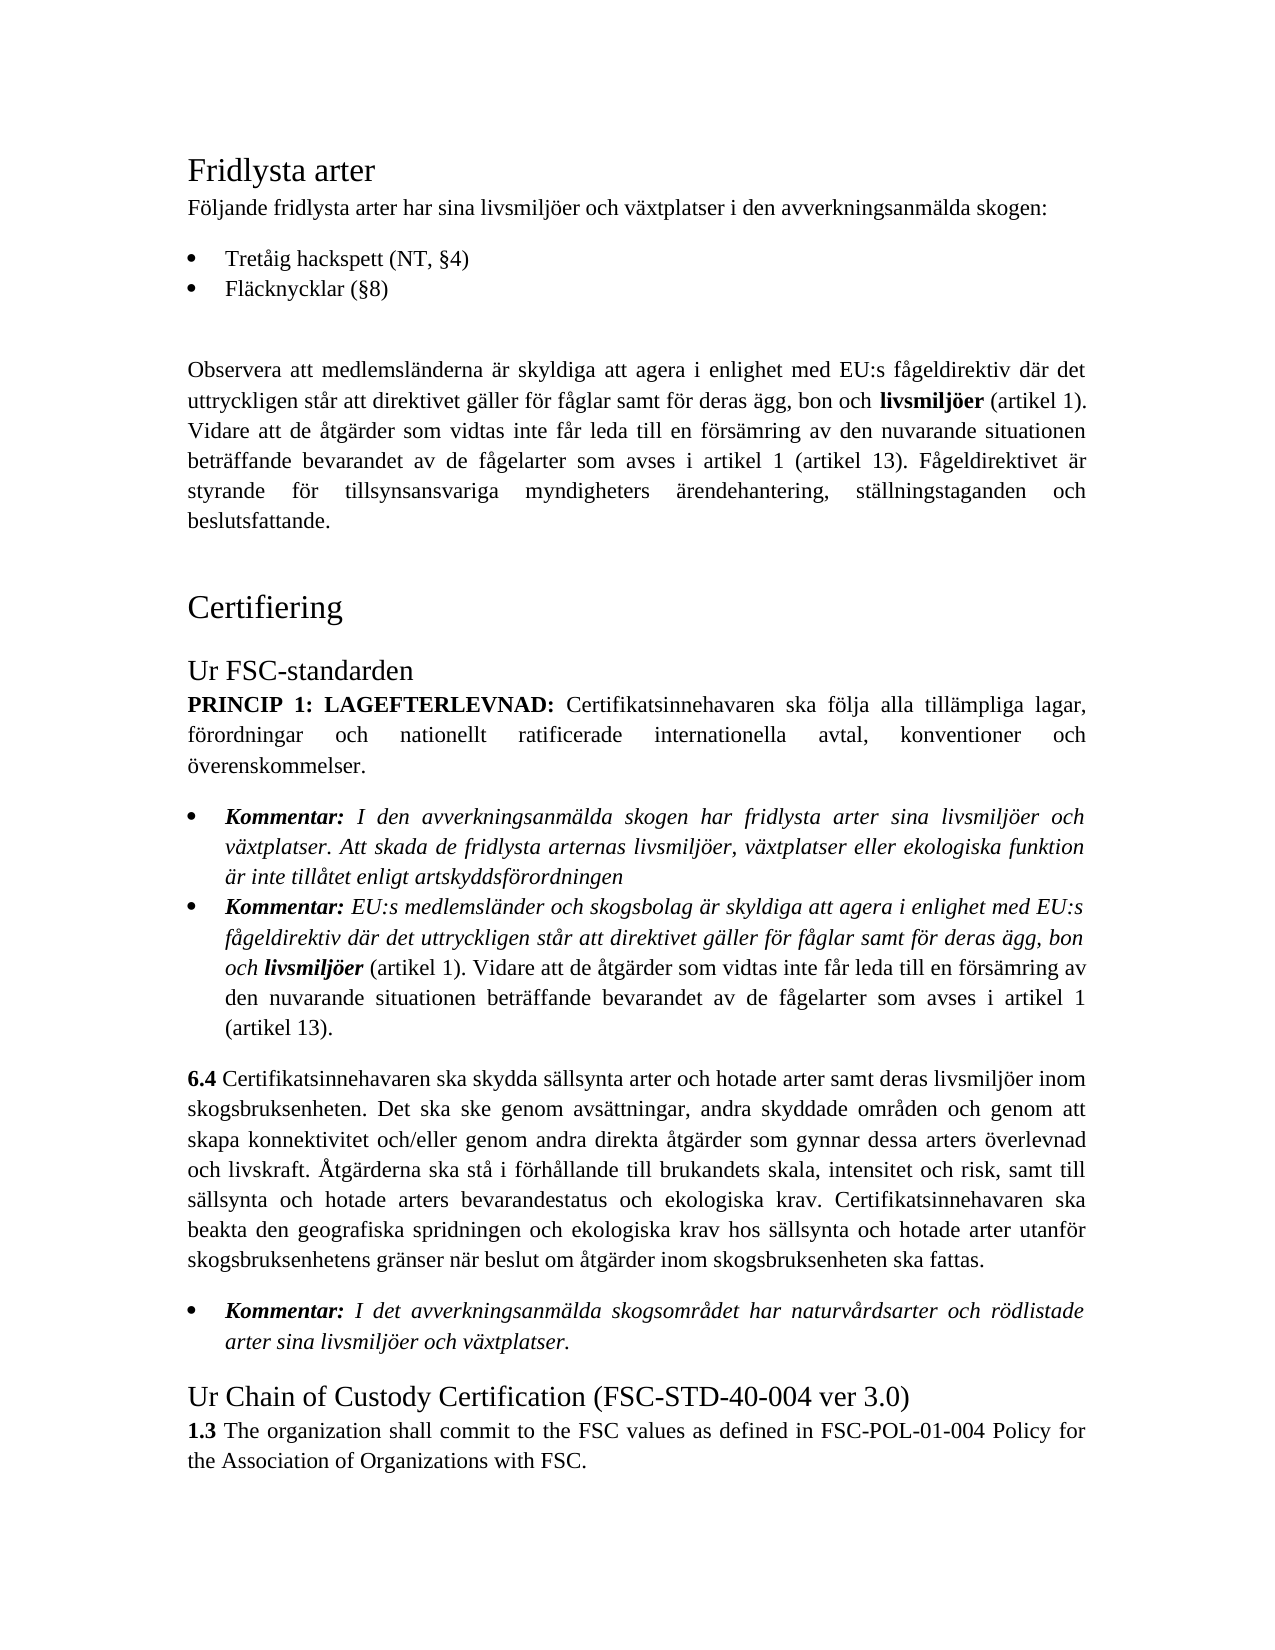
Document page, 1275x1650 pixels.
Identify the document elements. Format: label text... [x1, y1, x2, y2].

subtitle Ur Chain of Custody Certification (FSC-STD-40-004 ver 3.0) [187, 1379, 1087, 1412]
subtitle Fridlysta arter [187, 150, 1087, 188]
text Observera att medlemsländerna är skyldiga att agera i enlighet med EU:s fågeldirektiv där det uttryckligen står att direktivet gäller för fåglar samt för deras ägg, bon och livsmiljöer (artikel 1). Vidare att de åtgärder som vidtas inte får leda till en försämring av den nuvarande situationen beträffande bevarandet av de fågelarter som avses i artikel 1 (artikel 13). Fågeldirektivet är styrande för tillsynsansvariga myndigheters ärendehantering, ställningstaganden och beslutsfattande. [187, 326, 1087, 534]
list Tretåig hackspett (NT, §4) [187, 245, 1087, 271]
subtitle Ur FSC-standarden [187, 653, 1087, 686]
list Kommentar: I det avverkningsanmälda skogsområdet har naturvårdsarter och rödlistade arter sina livsmiljöer och växtplatser. [187, 1297, 1087, 1354]
list Kommentar: EU:s medlemsländer och skogsbolag är skyldiga att agera i enlighet med EU:s fågeldirektiv där det uttryckligen står att direktivet gäller för fåglar samt för deras ägg, bon och livsmiljöer (artikel 1). Vidare att de åtgärder som vidtas inte får leda till en försämring av den nuvarande situationen beträffande bevarandet av de fågelarter som avses i artikel 1 (artikel 13). [187, 893, 1087, 1041]
text 6.4 Certifikatsinnehavaren ska skydda sällsynta arter och hotade arter samt deras livsmiljöer inom skogsbruksenheten. Det ska ske genom avsättningar, andra skyddade områden och genom att skapa konnektivitet och/eller genom andra direkta åtgärder som gynnar dessa arters överlevnad och livskraft. Åtgärderna ska stå i förhållande till brukandets skala, intensitet och risk, samt till sällsynta och hotade arters bevarandestatus och ekologiska krav. Certifikatsinnehavaren ska beakta den geografiska spridningen och ekologiska krav hos sällsynta och hotade arter utanför skogsbruksenhetens gränser när beslut om åtgärder inom skogsbruksenheten ska fattas. [187, 1065, 1087, 1273]
list Fläcknycklar (§8) [187, 275, 1087, 302]
text 1.3 The organization shall commit to the FSC values as defined in FSC-POL-01-004 Policy for the Association of Organizations with FSC. [187, 1417, 1087, 1474]
list Kommentar: I den avverkningsanmälda skogen har fridlysta arter sina livsmiljöer och växtplatser. Att skada de fridlysta arternas livsmiljöer, växtplatser eller ekologiska funktion är inte tillåtet enligt artskyddsförordningen [187, 803, 1087, 889]
text PRINCIP 1: LAGEFTERLEVNAD: Certifikatsinnehavaren ska följa alla tillämpliga lagar, förordningar och nationellt ratificerade internationella avtal, konventioner och överenskommelser. [187, 691, 1087, 778]
subtitle Certifiering [187, 588, 1087, 626]
text Följande fridlysta arter har sina livsmiljöer och växtplatser i den avverkningsanmälda skogen: [187, 194, 1087, 220]
